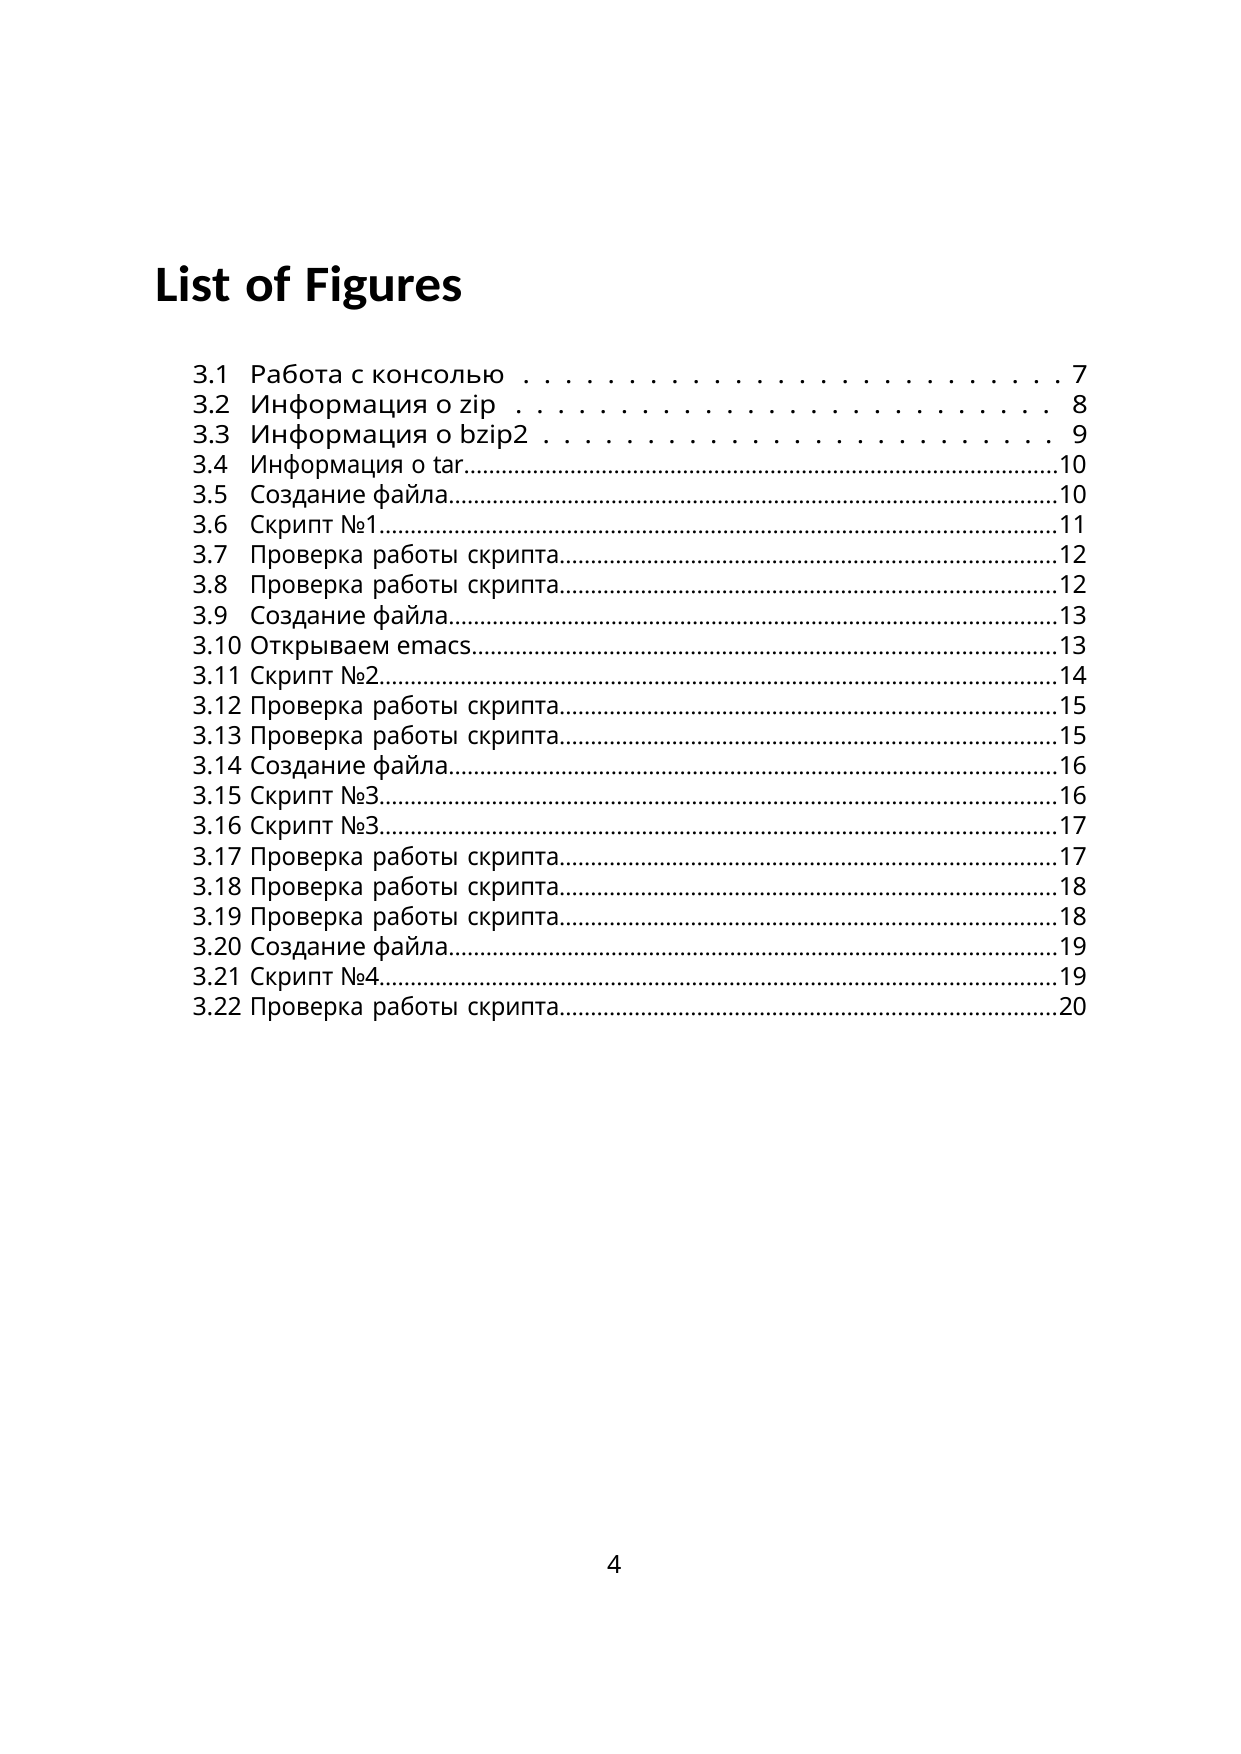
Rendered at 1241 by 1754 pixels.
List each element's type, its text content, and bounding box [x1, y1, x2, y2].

list Скрипт №1 11 [192, 510, 1103, 540]
list Создание файла 16 [192, 751, 1103, 781]
list Скрипт №2 14 [192, 660, 1103, 690]
list Проверка работы скрипта 15 [192, 690, 1103, 720]
list Проверка работы скрипта 12 [192, 570, 1103, 600]
list Проверка работы скрипта 18 [192, 901, 1103, 931]
text 3.1 Работа с консолью . . . . . . . . . . . . . . . . . . . . . . . . . . 7 [192, 359, 1103, 389]
list Скрипт №3 17 [192, 811, 1103, 841]
list Создание файла 13 [192, 600, 1103, 630]
text 3.2 Информация о zip . . . . . . . . . . . . . . . . . . . . . . . . . . 8 [192, 389, 1103, 419]
list Скрипт №4 19 [192, 961, 1103, 991]
text 3.3 Информация о bzip2 . . . . . . . . . . . . . . . . . . . . . . . . . 9 [192, 419, 1103, 449]
list Проверка работы скрипта 15 [192, 720, 1103, 751]
list Создание файла 19 [192, 931, 1103, 961]
list Проверка работы скрипта 20 [192, 991, 1103, 1022]
list Открываем emacs 13 [192, 630, 1103, 660]
list Проверка работы скрипта 18 [192, 871, 1103, 901]
list Создание файла 10 [192, 479, 1103, 510]
list Информация о tar 10 [192, 449, 1103, 479]
list Проверка работы скрипта 17 [192, 841, 1103, 871]
text List of Figures [155, 252, 1103, 314]
list Скрипт №3 16 [192, 781, 1103, 811]
list Проверка работы скрипта 12 [192, 540, 1103, 570]
